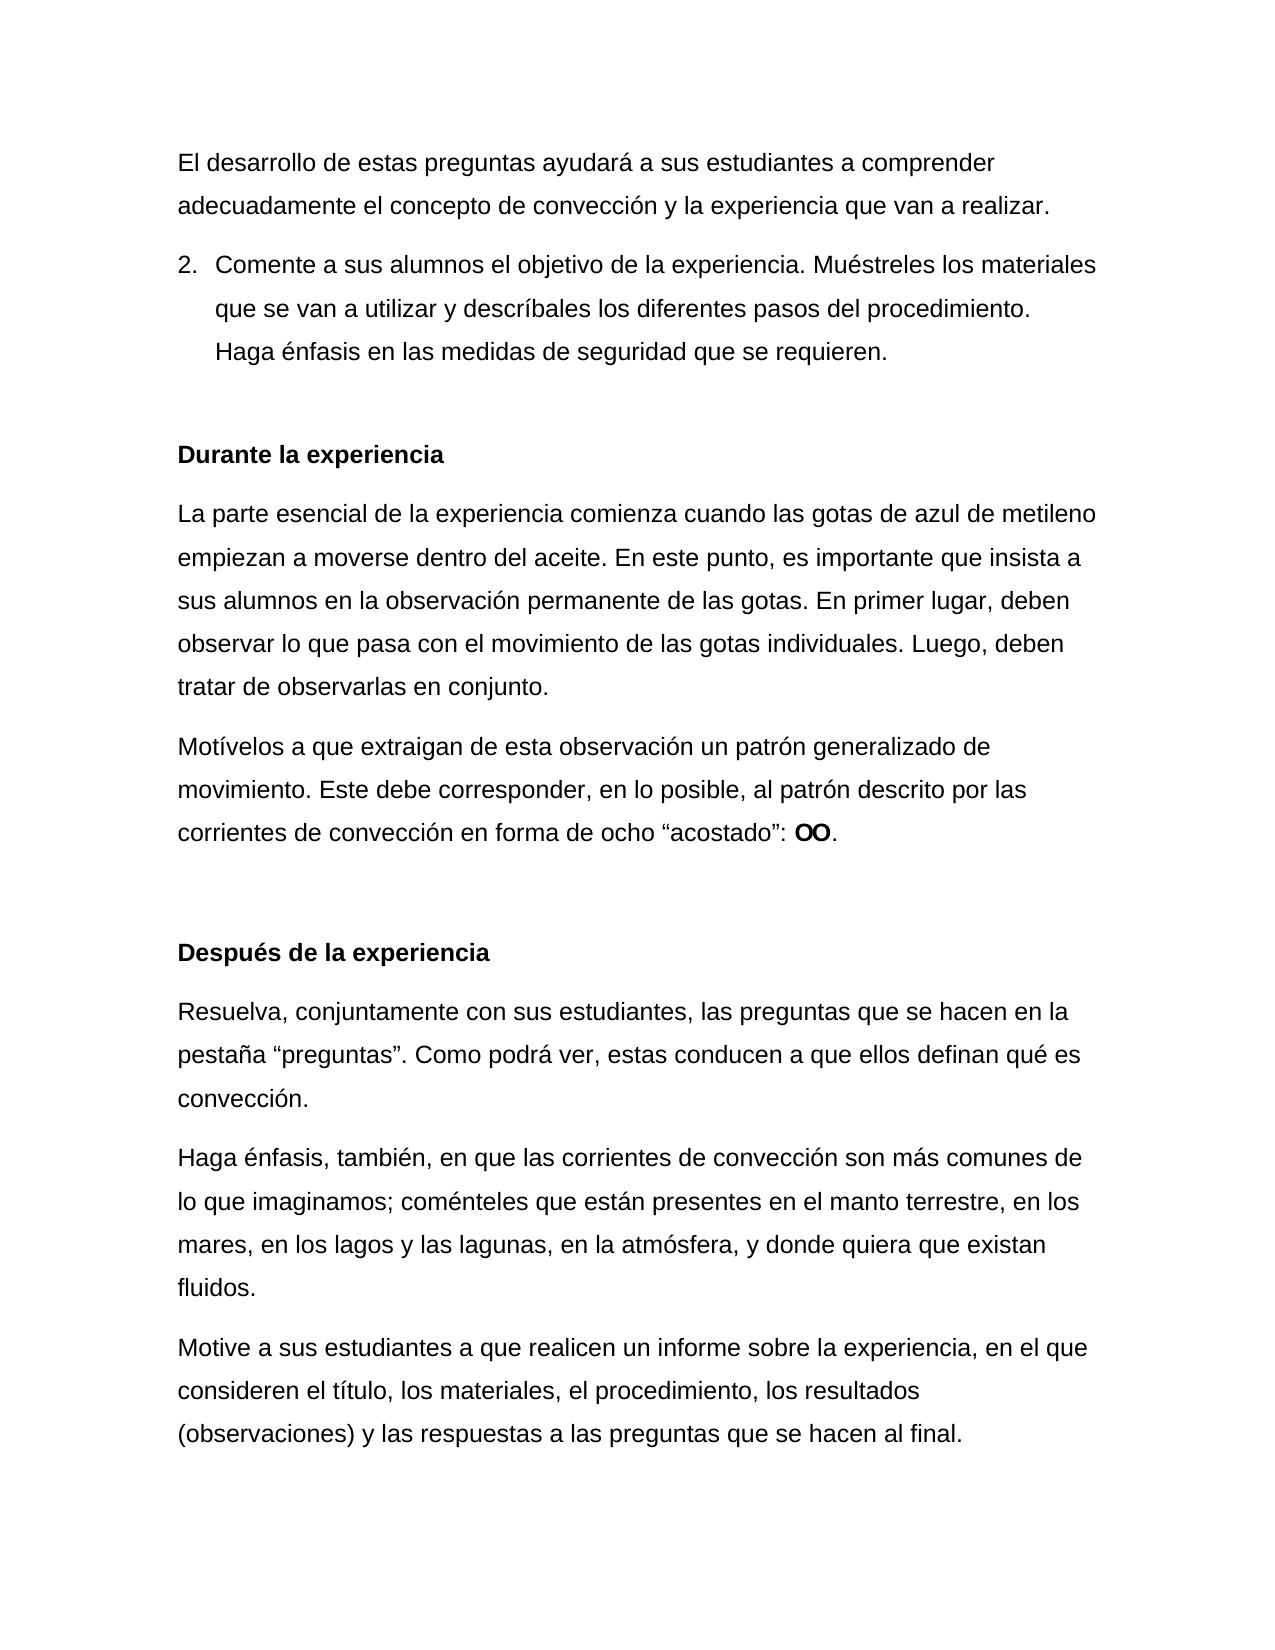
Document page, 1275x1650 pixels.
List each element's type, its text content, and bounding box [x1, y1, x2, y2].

text Motive a sus estudiantes a que realicen un informe sobre la experiencia, en el que consideren el título, los materiales, el procedimiento, los resultados (observaciones) y las respuestas a las preguntas que se hacen al final. [177, 1333, 1098, 1448]
text Resuelva, conjuntamente con sus estudiantes, las preguntas que se hacen en la pestaña “preguntas”. Como podrá ver, estas conducen a que ellos definan qué es convección. [177, 997, 1098, 1112]
text Motívelos a que extraigan de esta observación un patrón generalizado de movimiento. Este debe corresponder, en lo posible, al patrón descrito por las corrientes de convección en forma de ocho “acostado”: OO. [177, 732, 1098, 847]
text Durante la experiencia [177, 440, 1098, 468]
text La parte esencial de la experiencia comienza cuando las gotas de azul de metileno empiezan a moverse dentro del aceite. En este punto, es importante que insista a sus alumnos en la observación permanente de las gotas. En primer lugar, deben observar lo que pasa con el movimiento de las gotas individuales. Luego, deben tratar de observarlas en conjunto. [177, 499, 1098, 701]
text Después de la experiencia [177, 938, 1098, 966]
text Haga énfasis, también, en que las corrientes de convección son más comunes de lo que imaginamos; coménteles que están presentes en el manto terrestre, en los mares, en los lagos y las lagunas, en la atmósfera, y donde quiera que existan fluidos. [177, 1143, 1098, 1302]
text El desarrollo de estas preguntas ayudará a sus estudiantes a comprender adecuadamente el concepto de convección y la experiencia que van a realizar. [177, 148, 1098, 219]
list Comente a sus alumnos el objetivo de la experiencia. Muéstreles los materiales que se van a utilizar y descríbales los diferentes pasos del procedimiento. Haga énfasis en las medidas de seguridad que se requieren. [177, 251, 1098, 366]
